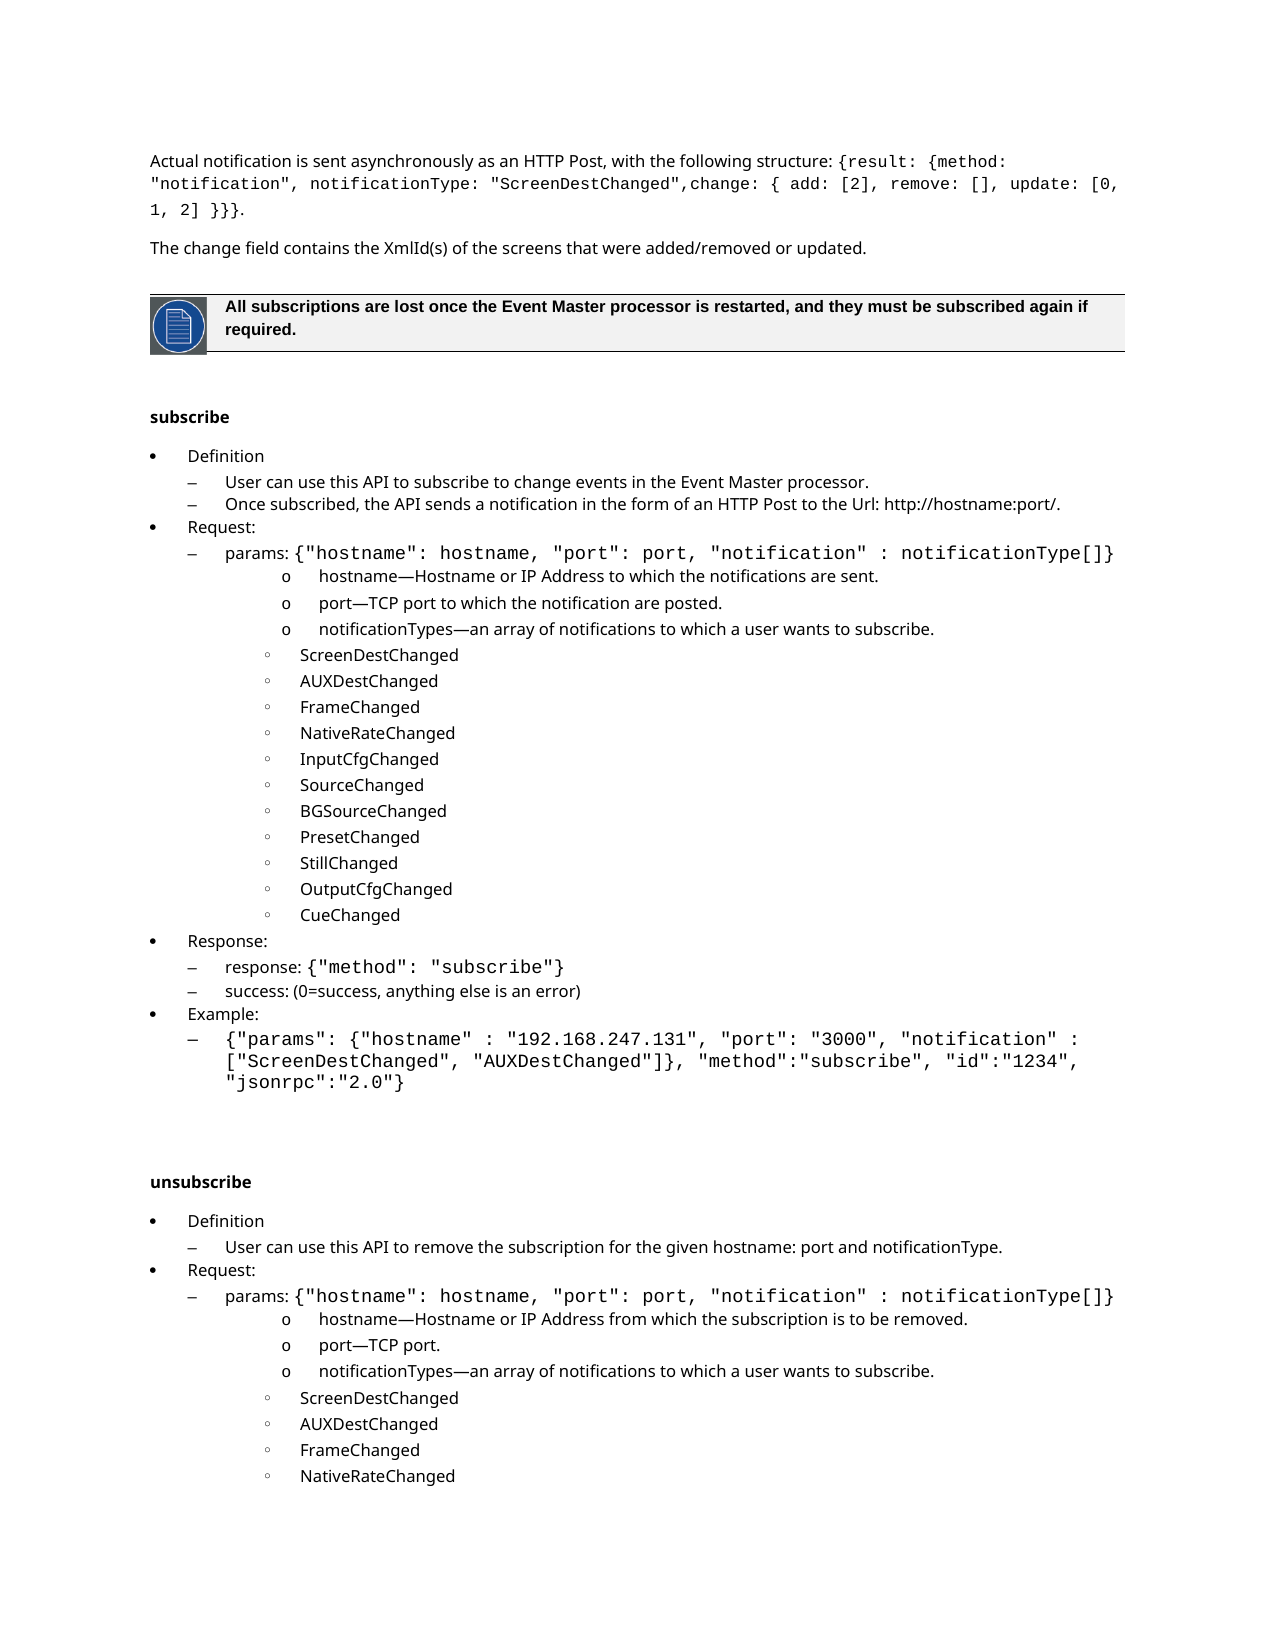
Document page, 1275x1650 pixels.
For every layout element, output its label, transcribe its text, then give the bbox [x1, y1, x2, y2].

text The change field contains the XmlId(s) of the screens that were added/removed or updated. [150, 236, 1125, 259]
text All subscriptions are lost once the Event Master processor is restarted, and they must be subscribed again if required. [150, 295, 1125, 351]
list hostname—Hostname or IP Address to which the notifications are sent. [281, 565, 1125, 588]
text subscribe [150, 406, 1125, 428]
list User can use this API to subscribe to change events in the Event Master processor. [187, 470, 1125, 493]
list Once subscribed, the API sends a notification in the form of an HTTP Post to the Url: http://hostname:port/. [187, 493, 1125, 516]
list {"params": {"hostname" : "192.168.247.131", "port": "3000", "notification" : ["ScreenDestChanged", "AUXDestChanged"]}, "method":"subscribe", "id":"1234", "jsonrpc":"2.0"} [187, 1028, 1125, 1094]
list notificationTypes—an array of notifications to which a user wants to subscribe. [281, 1360, 1125, 1383]
list Request: [150, 1258, 1125, 1281]
text unsubscribe [150, 1171, 1125, 1194]
list Example: [150, 1002, 1125, 1025]
list StillChanged [262, 852, 1125, 874]
list success: (0=success, anything else is an error) [187, 979, 1125, 1002]
list InputCfgChanged [262, 748, 1125, 770]
list hostname—Hostname or IP Address from which the subscription is to be removed. [281, 1308, 1125, 1331]
list port—TCP port. [281, 1334, 1125, 1357]
list OutputCfgChanged [262, 878, 1125, 901]
list FrameChanged [262, 1438, 1125, 1461]
list PresetChanged [262, 826, 1125, 848]
list ScreenDestChanged [262, 643, 1125, 666]
list AUXDestChanged [262, 1412, 1125, 1435]
list notificationTypes—an array of notifications to which a user wants to subscribe. [281, 617, 1125, 640]
list NativeRateChanged [262, 722, 1125, 744]
list AUXDestChanged [262, 669, 1125, 692]
list SourceChanged [262, 774, 1125, 796]
list ScreenDestChanged [262, 1386, 1125, 1409]
picture [150, 297, 207, 355]
list port—TCP port to which the notification are posted. [281, 591, 1125, 614]
list NativeRateChanged [262, 1464, 1125, 1487]
list response: {"method": "subscribe"} [187, 956, 1125, 979]
list BGSourceChanged [262, 800, 1125, 822]
list params: {"hostname": hostname, "port": port, "notification" : notificationType[]} [187, 1284, 1125, 1308]
list FrameChanged [262, 696, 1125, 718]
list Request: [150, 516, 1125, 538]
list params: {"hostname": hostname, "port": port, "notification" : notificationType[]} [187, 542, 1125, 565]
list User can use this API to remove the subscription for the given hostname: port and notificationType. [187, 1236, 1125, 1258]
list Definition [150, 1209, 1125, 1232]
list CueChanged [262, 904, 1125, 927]
list Definition [150, 444, 1125, 467]
text Actual notification is sent asynchronously as an HTTP Post, with the following structure: {result: {method: "notification", notificationType: "ScreenDestChanged",change: { add: [2], remove: [], update: [0, 1, 2] }}}. [150, 150, 1125, 221]
list Response: [150, 930, 1125, 953]
